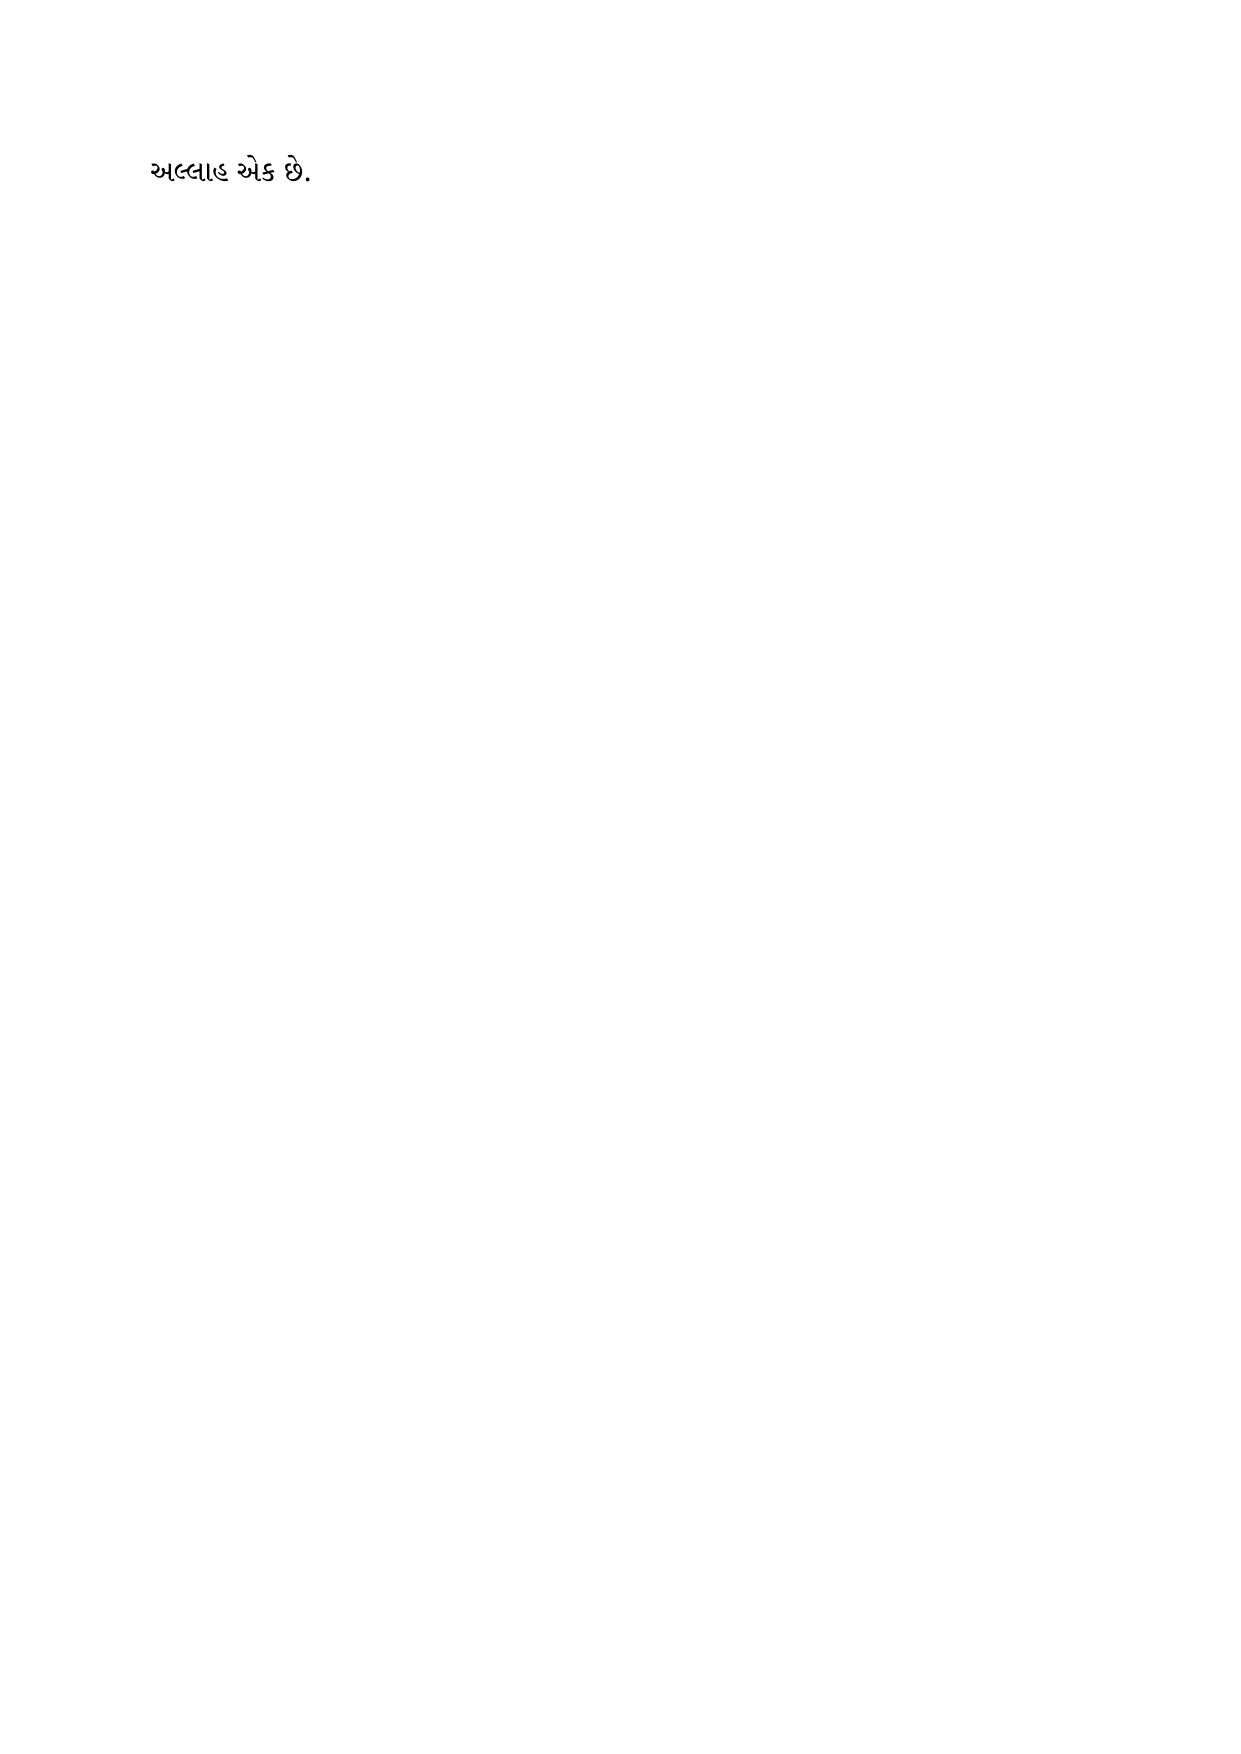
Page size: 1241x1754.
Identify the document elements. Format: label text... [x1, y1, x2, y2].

text અલ્લાહ એક છે. [150, 150, 1090, 194]
